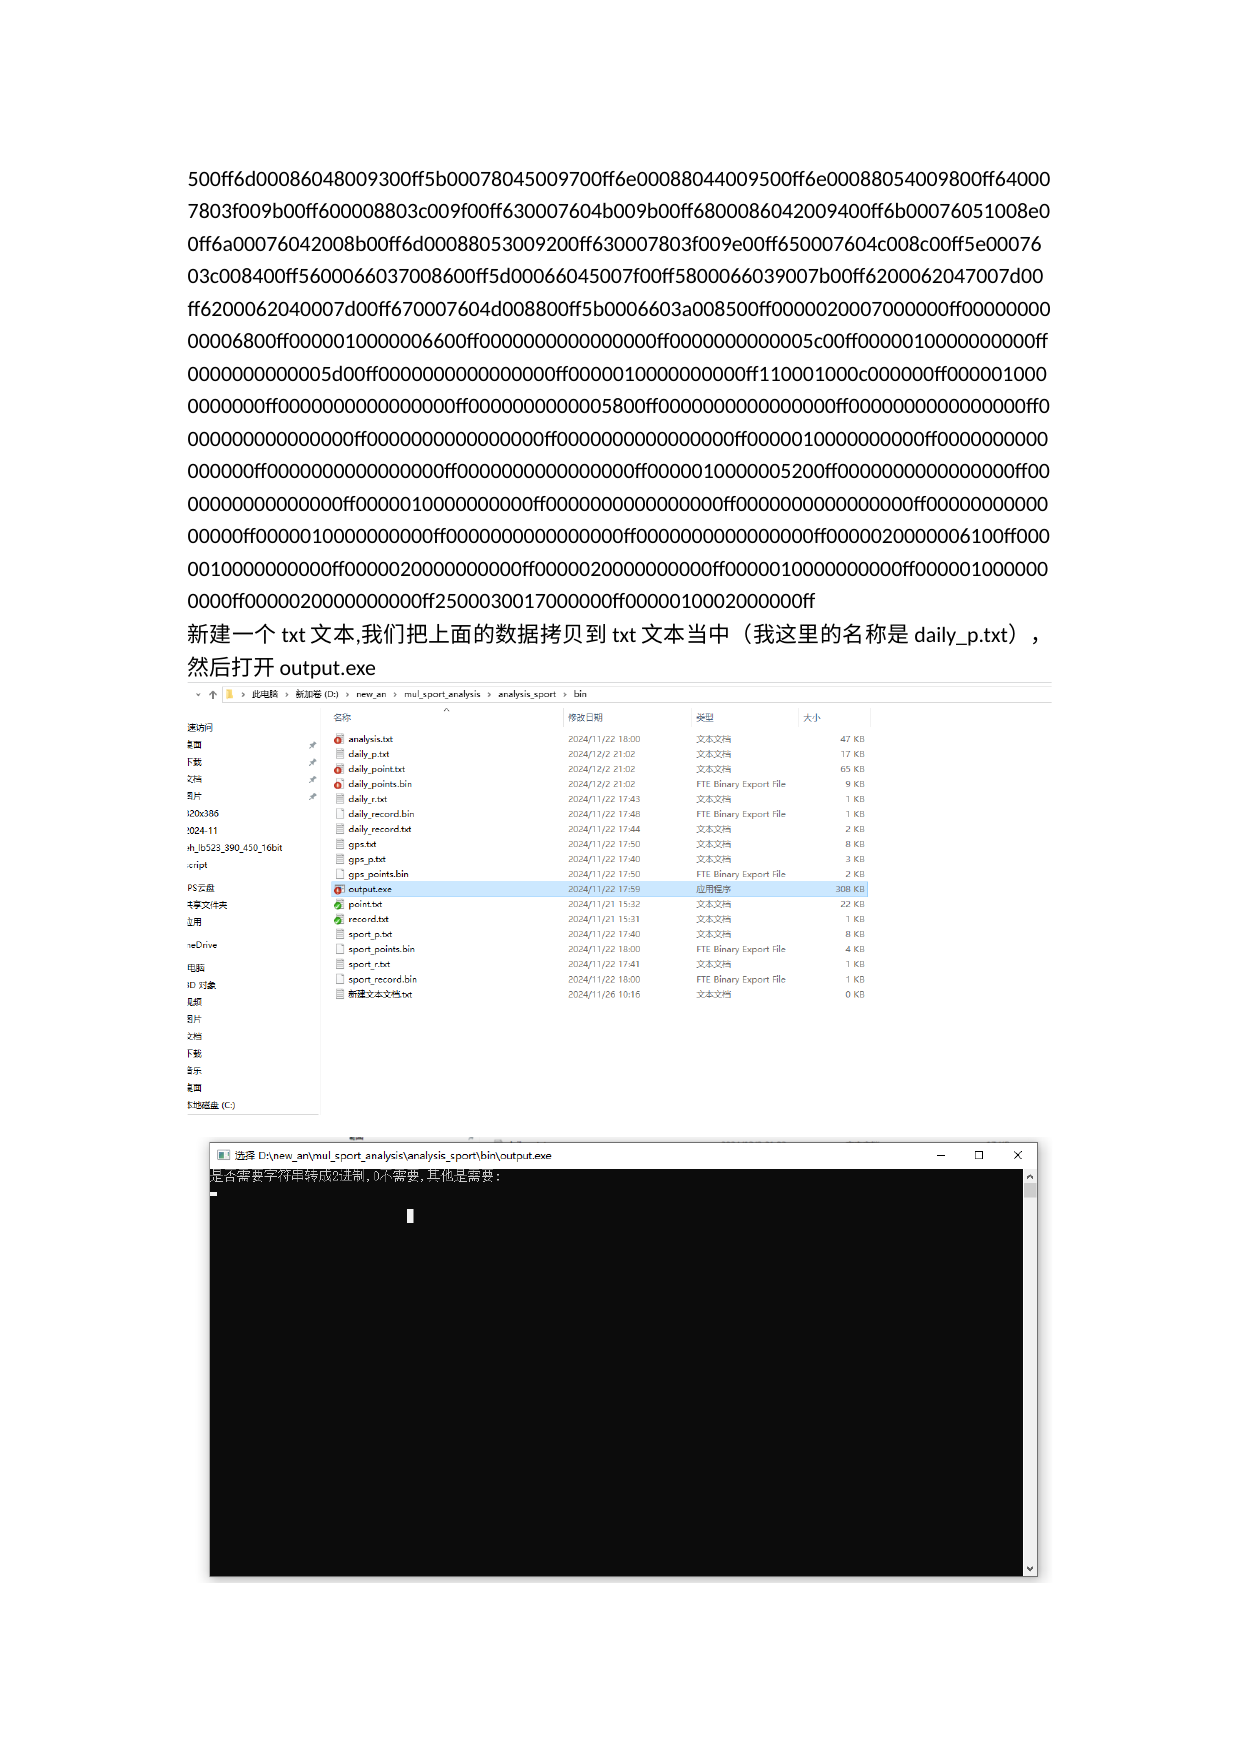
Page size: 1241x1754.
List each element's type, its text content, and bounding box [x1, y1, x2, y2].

text 新建一个txt文本,我们把上面的数据拷贝到txt文本当中（我这里的名称是daily_p.txt），然后打开output.exe [187, 617, 1053, 682]
picture [187, 1137, 1053, 1583]
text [187, 162, 1053, 617]
picture [187, 682, 1052, 1115]
